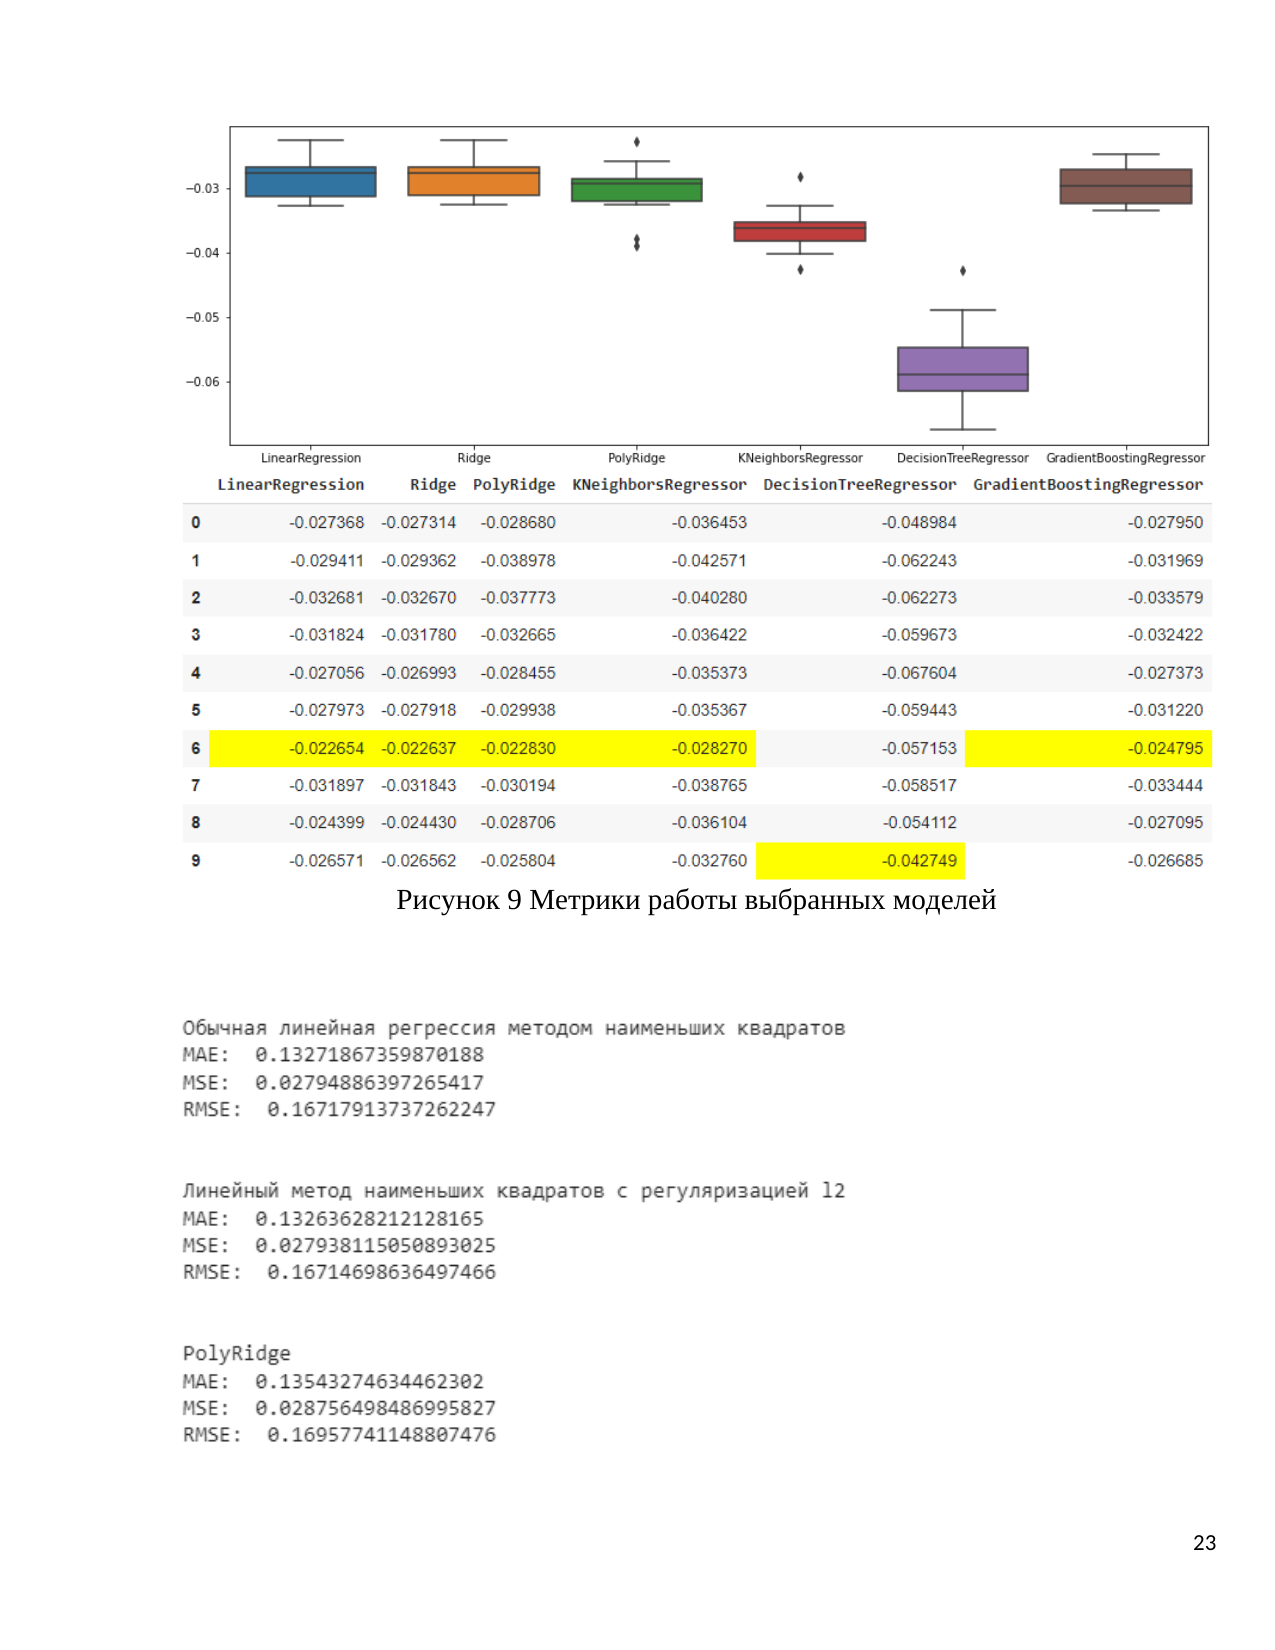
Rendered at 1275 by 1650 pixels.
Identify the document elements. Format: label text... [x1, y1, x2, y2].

picture [177, 118, 1217, 882]
picture [177, 1010, 878, 1459]
text Рисунок 9 Метрики работы выбранных моделей [177, 882, 1216, 916]
